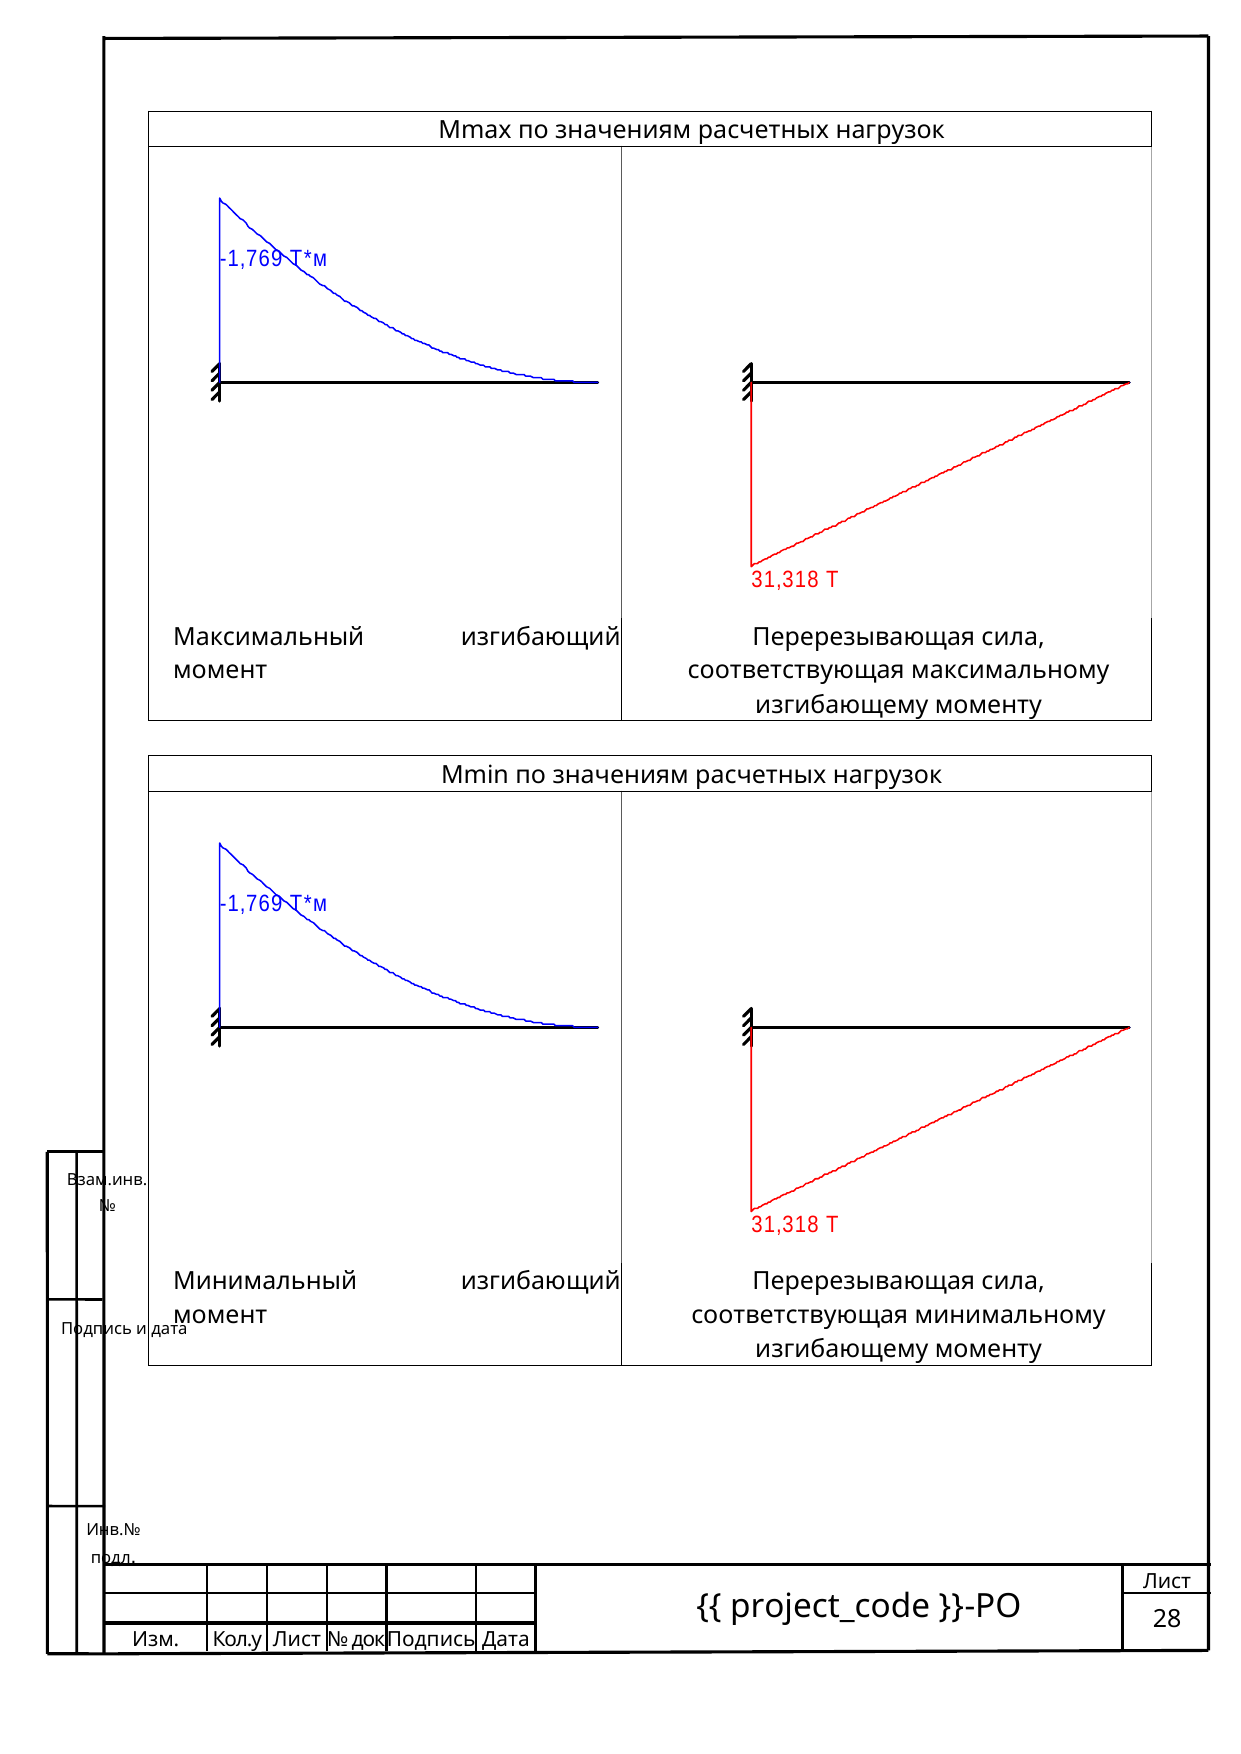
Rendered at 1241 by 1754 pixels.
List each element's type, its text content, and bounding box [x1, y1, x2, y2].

table_header Mmin по значениям расчетных нагрузок [149, 756, 1151, 791]
table_header Mmax по значениям расчетных нагрузок [149, 112, 1151, 146]
table_cell Перерезывающая сила, соответствующая максимальному изгибающему моменту [622, 147, 1151, 720]
table_cell Минимальный изгибающий момент [149, 792, 621, 1365]
table_cell Перерезывающая сила, соответствующая минимальному изгибающему моменту [622, 792, 1151, 1365]
table_cell Максимальный изгибающий момент [149, 147, 621, 720]
